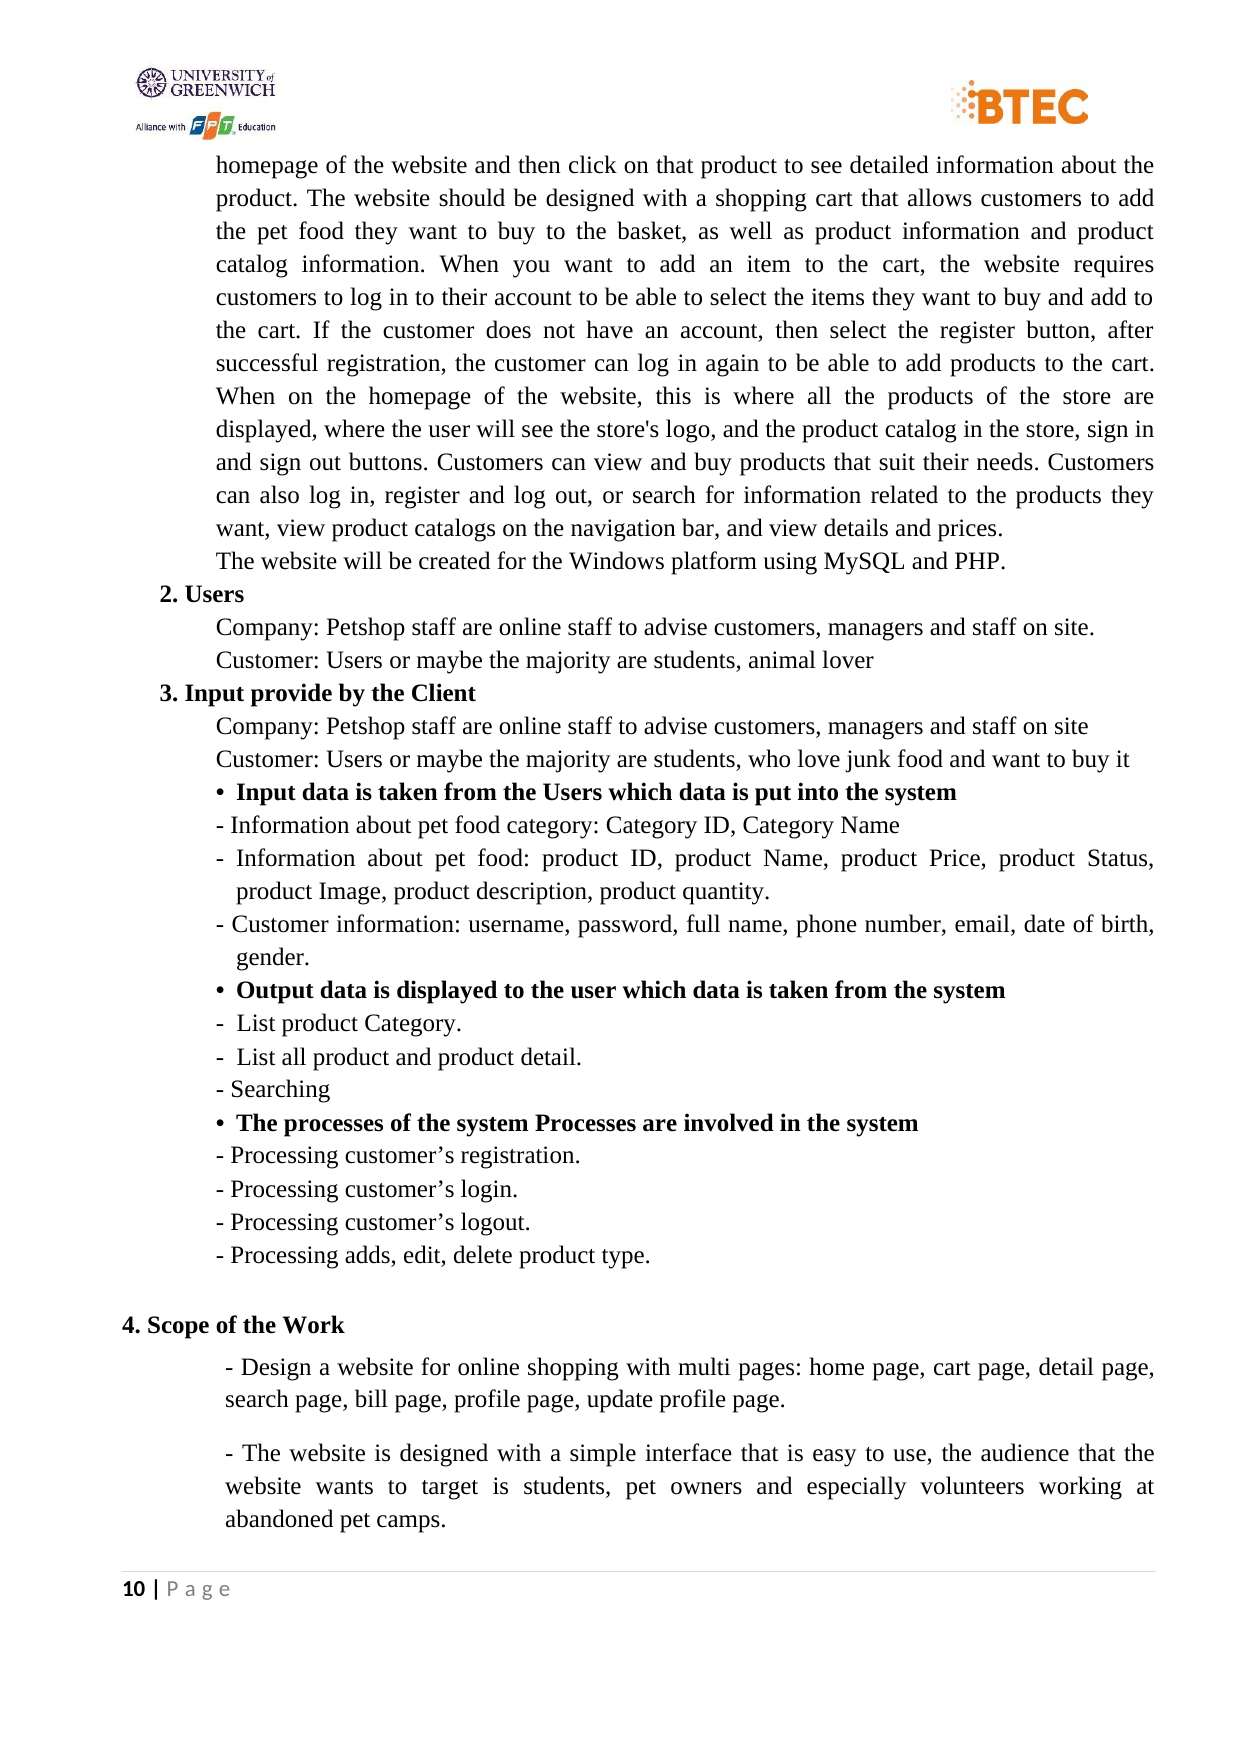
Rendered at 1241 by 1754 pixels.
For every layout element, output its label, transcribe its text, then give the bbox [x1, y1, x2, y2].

list Customer: Users or maybe the majority are students, animal lover [216, 645, 1156, 674]
list • The processes of the system Processes are involved in the system [216, 1108, 1156, 1136]
list • Input data is taken from the Users which data is put into the system [216, 777, 1156, 806]
list - Information about pet food: product ID, product Name, product Price, product Status, product Image, product description, product quantity. [216, 843, 1156, 905]
picture [951, 80, 1088, 124]
picture [130, 61, 282, 141]
list - Processing customer’s registration. [216, 1141, 1156, 1169]
list Company: Petshop staff are online staff to advise customers, managers and staff on site. [216, 612, 1156, 641]
list - Information about pet food category: Category ID, Category Name [216, 810, 1156, 839]
list - Customer information: username, password, full name, phone number, email, date of birth, gender. [216, 909, 1156, 971]
list Company: Petshop staff are online staff to advise customers, managers and staff on site [216, 711, 1156, 740]
list Customer: Users or maybe the majority are students, who love junk food and want to buy it [216, 744, 1156, 773]
list - List product Category. [216, 1008, 1156, 1037]
list • Output data is displayed to the user which data is taken from the system [216, 976, 1156, 1004]
list The website will be created for the Windows platform using MySQL and PHP. [216, 546, 1156, 575]
text - Design a website for online shopping with multi pages: home page, cart page, detail page, search page, bill page, profile page, update profile page. [225, 1352, 1156, 1413]
subtitle 4. Scope of the Work [122, 1310, 1156, 1339]
list - Processing adds, edit, delete product type. [216, 1240, 1156, 1268]
text - The website is designed with a simple interface that is easy to use, the audience that the website wants to target is students, pet owners and especially volunteers working at abandoned pet camps. [225, 1438, 1156, 1533]
list - Searching [216, 1074, 1156, 1103]
list - Processing customer’s login. [216, 1174, 1156, 1202]
list - Processing customer’s logout. [216, 1207, 1156, 1235]
list 2. Users [159, 579, 1156, 608]
list 3. Input provide by the Client [159, 678, 1156, 707]
list - List all product and product detail. [216, 1042, 1156, 1070]
